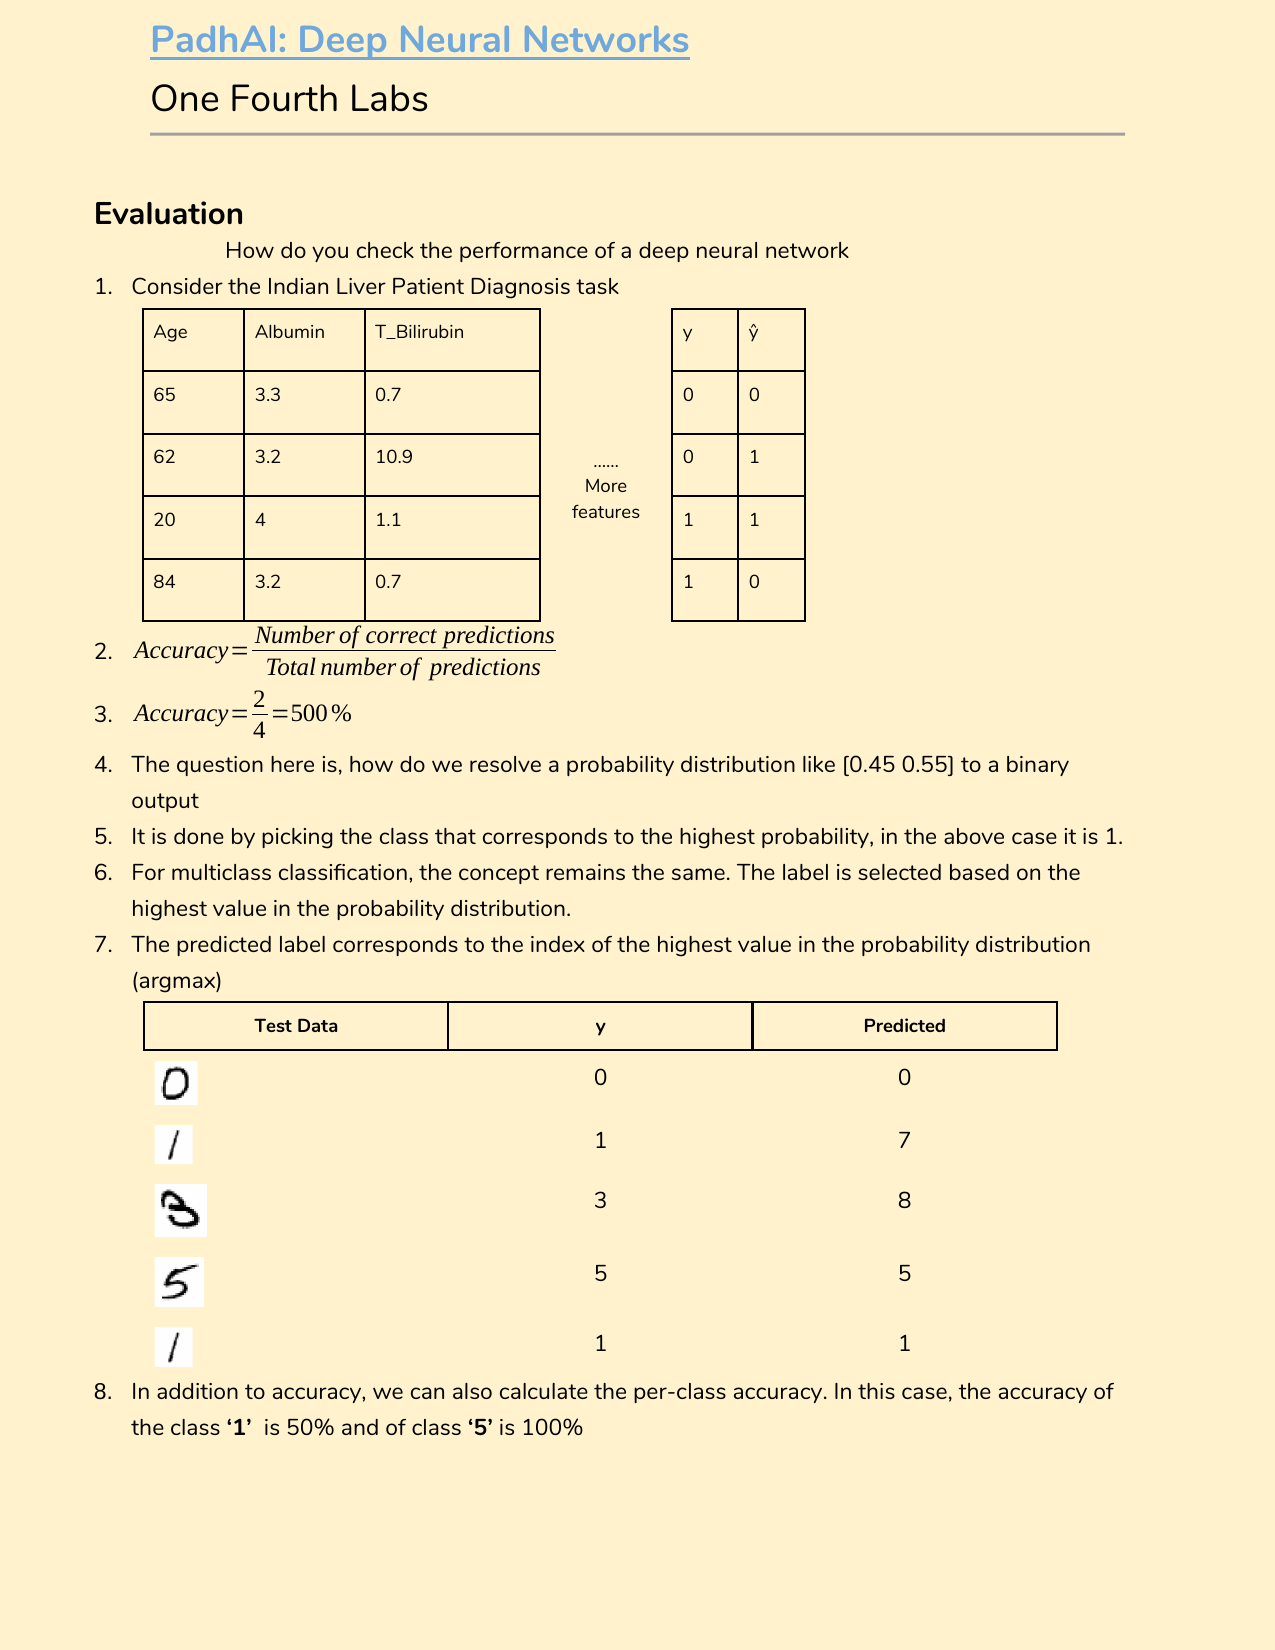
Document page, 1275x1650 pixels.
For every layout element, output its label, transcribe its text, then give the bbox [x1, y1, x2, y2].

table_cell 3.3 [245, 372, 364, 432]
table_cell [144, 1248, 448, 1317]
table_cell 62 [144, 435, 243, 495]
table_cell [144, 1051, 448, 1115]
table_cell [144, 1318, 448, 1377]
table_cell 20 [144, 497, 243, 557]
table_cell 1.1 [366, 497, 539, 557]
table_cell 8 [753, 1174, 1057, 1247]
picture [154, 1184, 207, 1237]
table_cell 1 [753, 1318, 1057, 1377]
subtitle Evaluation [94, 193, 1125, 236]
table_header Age [144, 310, 243, 370]
table_header Albumin [245, 310, 364, 370]
picture [154, 1327, 193, 1367]
table_cell 1 [739, 435, 804, 495]
table_cell 4 [245, 497, 364, 557]
table_cell 1 [739, 497, 804, 557]
table_cell 0.7 [366, 560, 539, 620]
table_cell 0 [673, 435, 737, 495]
table_cell 3 [448, 1174, 752, 1247]
table_header T_Bilirubin [366, 310, 539, 370]
table_cell 3.2 [245, 435, 364, 495]
table_cell 1 [673, 560, 737, 620]
table_header y [449, 1003, 751, 1049]
table_cell 84 [144, 560, 243, 620]
text How do you check the performance of a deep neural network [225, 236, 1125, 267]
table_header ŷ [739, 310, 804, 370]
table_cell 0 [739, 560, 804, 620]
table_cell 1 [448, 1318, 752, 1377]
table_cell 7 [753, 1115, 1057, 1174]
table_cell [144, 1174, 448, 1247]
table_cell [144, 1115, 448, 1174]
table_cell 5 [753, 1248, 1057, 1317]
table_cell 0 [448, 1051, 752, 1115]
table_header Predicted [754, 1003, 1056, 1049]
table_cell 65 [144, 372, 243, 432]
table_cell 5 [448, 1248, 752, 1317]
list The question here is, how do we resolve a probability distribution like [0.45 0.55] to a binary output [94, 749, 1125, 816]
picture [154, 1125, 193, 1164]
table_header …… More features [541, 308, 671, 620]
table_cell 0 [673, 372, 737, 432]
table_cell 1 [673, 497, 737, 557]
table_cell 3.2 [245, 560, 364, 620]
table_cell 0 [753, 1051, 1057, 1115]
list It is done by picking the class that corresponds to the highest probability, in the above case it is 1. [94, 821, 1125, 852]
table_header y [673, 310, 737, 370]
list Consider the Indian Liver Patient Diagnosis task [94, 271, 1125, 303]
table_cell 1 [448, 1115, 752, 1174]
table_header Test Data [145, 1003, 447, 1049]
table_cell 0.7 [366, 372, 539, 432]
list In addition to accuracy, we can also calculate the per-class accuracy. In this case, the accuracy of the class ‘1’ is 50% and of class ‘5’ is 100% [94, 1377, 1125, 1444]
table_cell 10.9 [366, 435, 539, 495]
picture [154, 1257, 204, 1307]
list For multiclass classification, the concept remains the same. The label is selected based on the highest value in the probability distribution. [94, 857, 1125, 924]
list The predicted label corresponds to the index of the highest value in the probability distribution (argmax) [94, 929, 1125, 996]
picture [154, 1061, 198, 1105]
table_cell 0 [739, 372, 804, 432]
